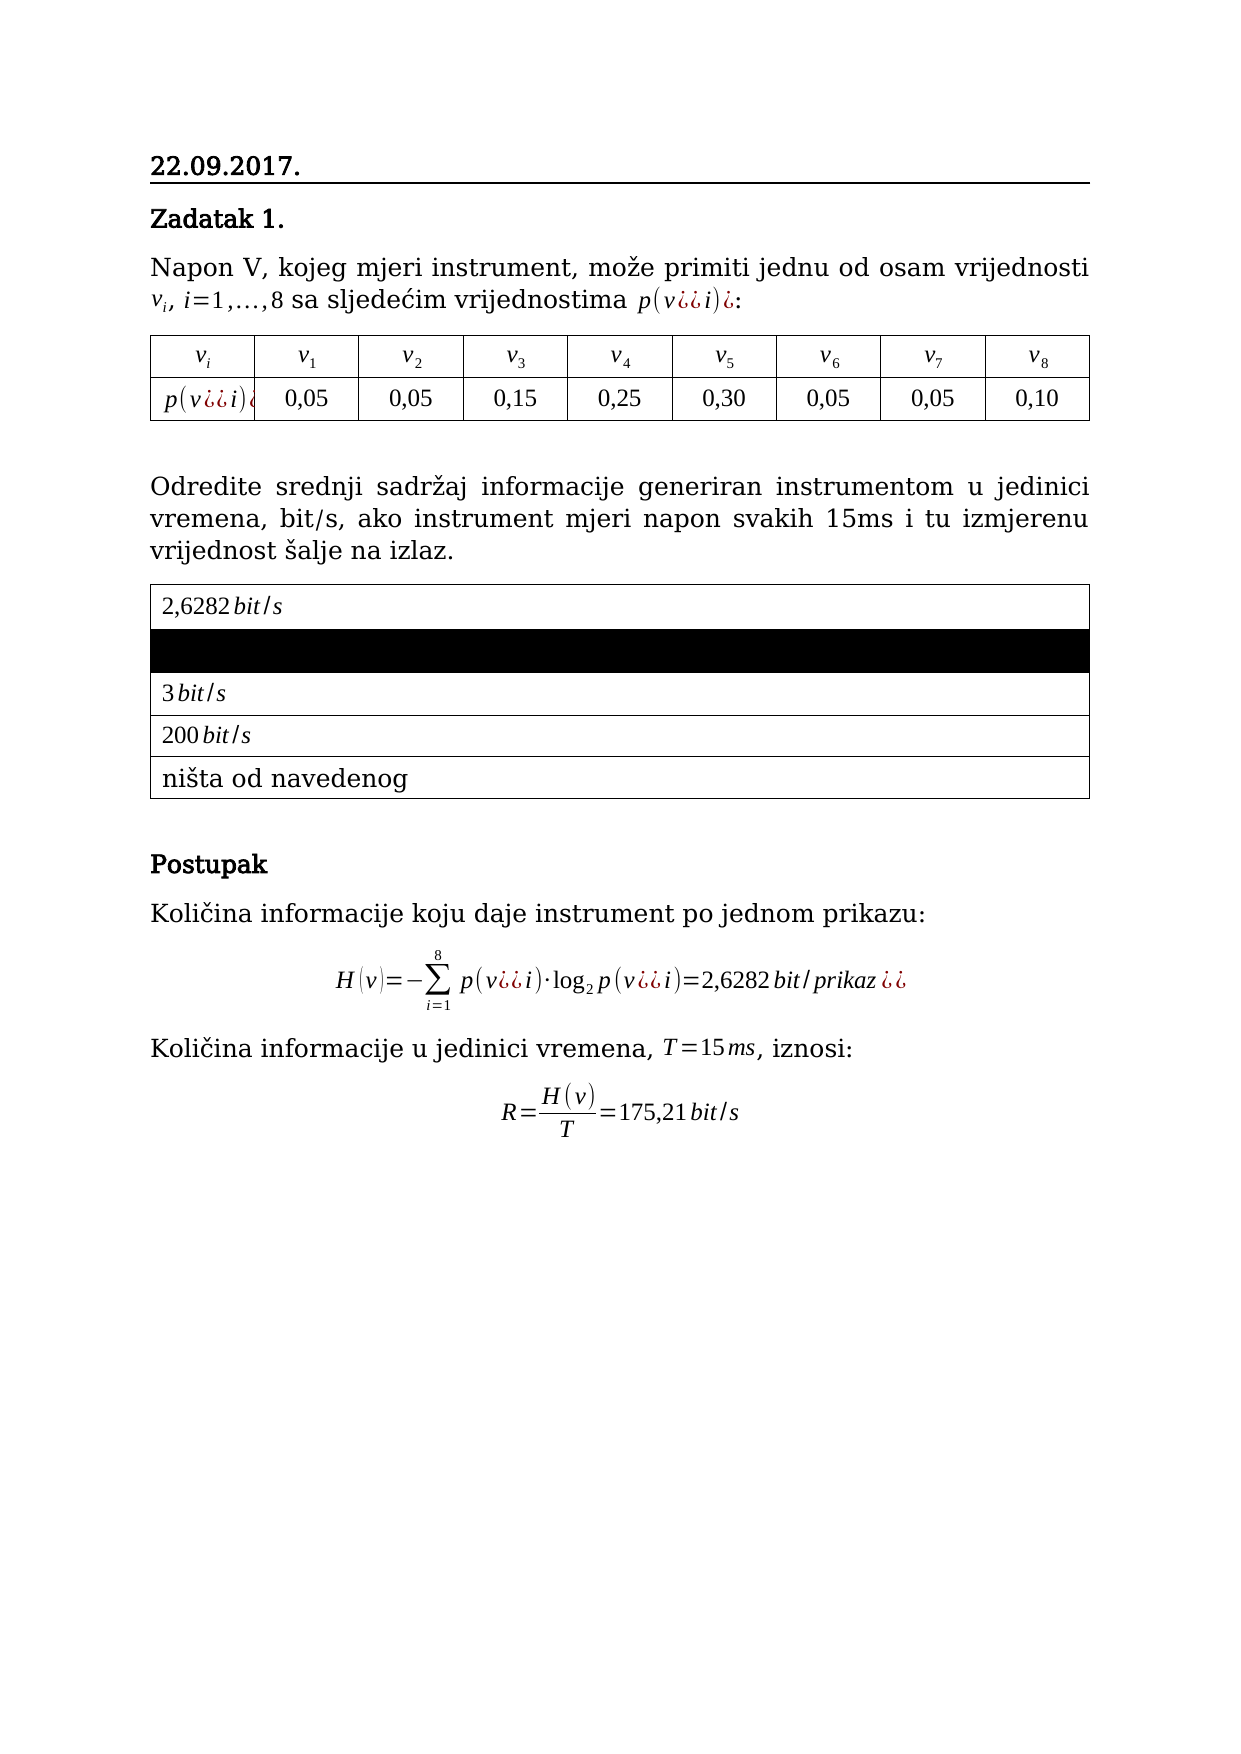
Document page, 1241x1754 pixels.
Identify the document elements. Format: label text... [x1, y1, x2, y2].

table_cell [151, 630, 1089, 672]
table_header [777, 336, 880, 377]
table_cell [777, 378, 880, 420]
table_header [359, 336, 463, 377]
table_header [568, 336, 672, 377]
table_header [881, 336, 985, 377]
text Količina informacije koju daje instrument po jednom prikazu: [150, 897, 1090, 927]
table_header [151, 336, 254, 377]
table_cell [568, 378, 672, 420]
text Odredite srednji sadržaj informacije generiran instrumentom u jedinici vremena, bit/s, ako instrument mjeri napon svakih 15ms i tu izmjerenu vrijednost šalje na izlaz. [150, 470, 1090, 565]
table_header [255, 336, 358, 377]
table_cell [359, 378, 463, 420]
table_cell [151, 673, 1089, 714]
text Zadatak 1. [150, 203, 1090, 233]
table_cell [881, 378, 985, 420]
table_header [151, 585, 1089, 628]
text 22.09.2017. [150, 150, 1090, 182]
text Količina informacije u jedinici vremena, , iznosi: [150, 1032, 1090, 1062]
table_cell [151, 378, 254, 420]
table_cell [255, 378, 358, 420]
table_cell [986, 378, 1089, 420]
text Napon V, kojeg mjeri instrument, može primiti jednu od osam vrijednosti , sa sljedećim vrijednostima : [150, 252, 1090, 316]
text Postupak [150, 848, 1090, 878]
table_header [986, 336, 1089, 377]
table_header [464, 336, 567, 377]
table_cell [464, 378, 567, 420]
table_cell ništa od navedenog [151, 757, 1089, 798]
table_cell [151, 716, 1089, 756]
table_cell [673, 378, 776, 420]
table_header [673, 336, 776, 377]
